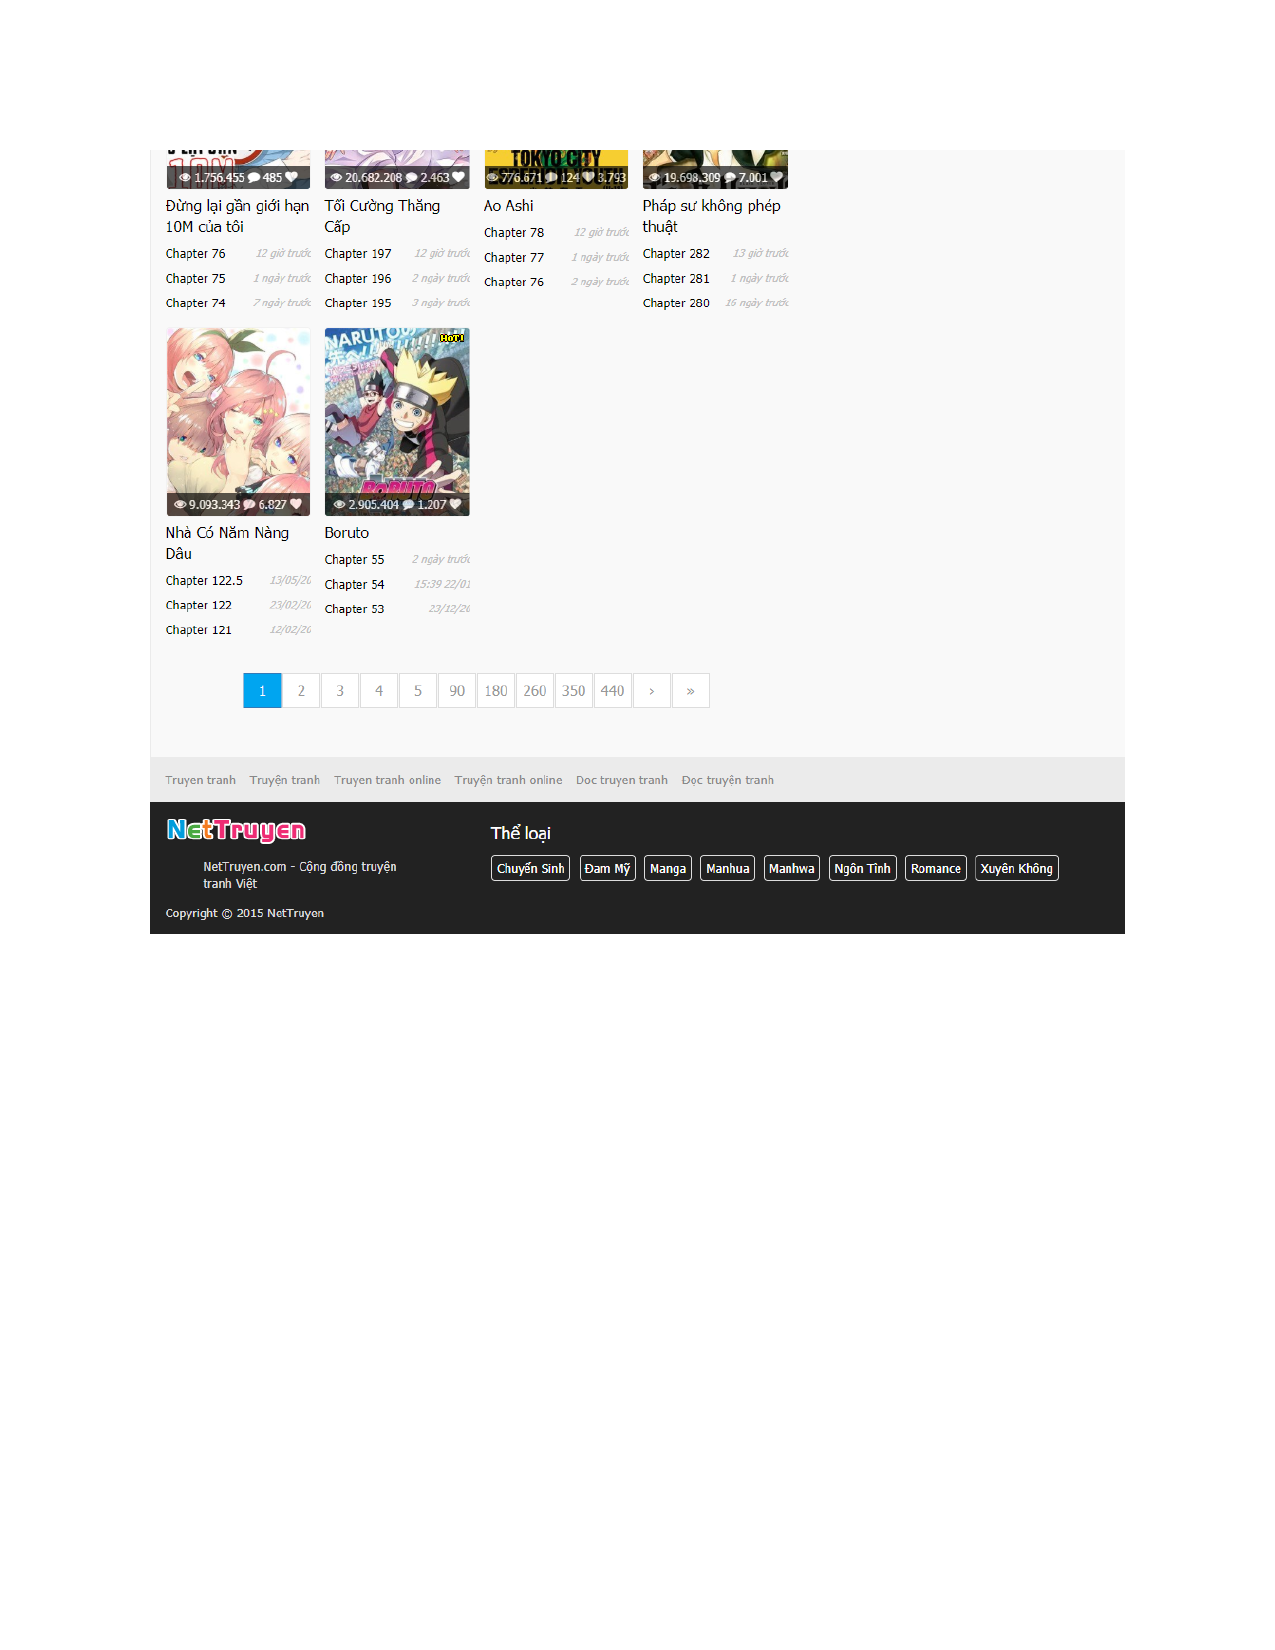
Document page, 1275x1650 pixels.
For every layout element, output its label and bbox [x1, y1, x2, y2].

picture [150, 150, 1125, 934]
